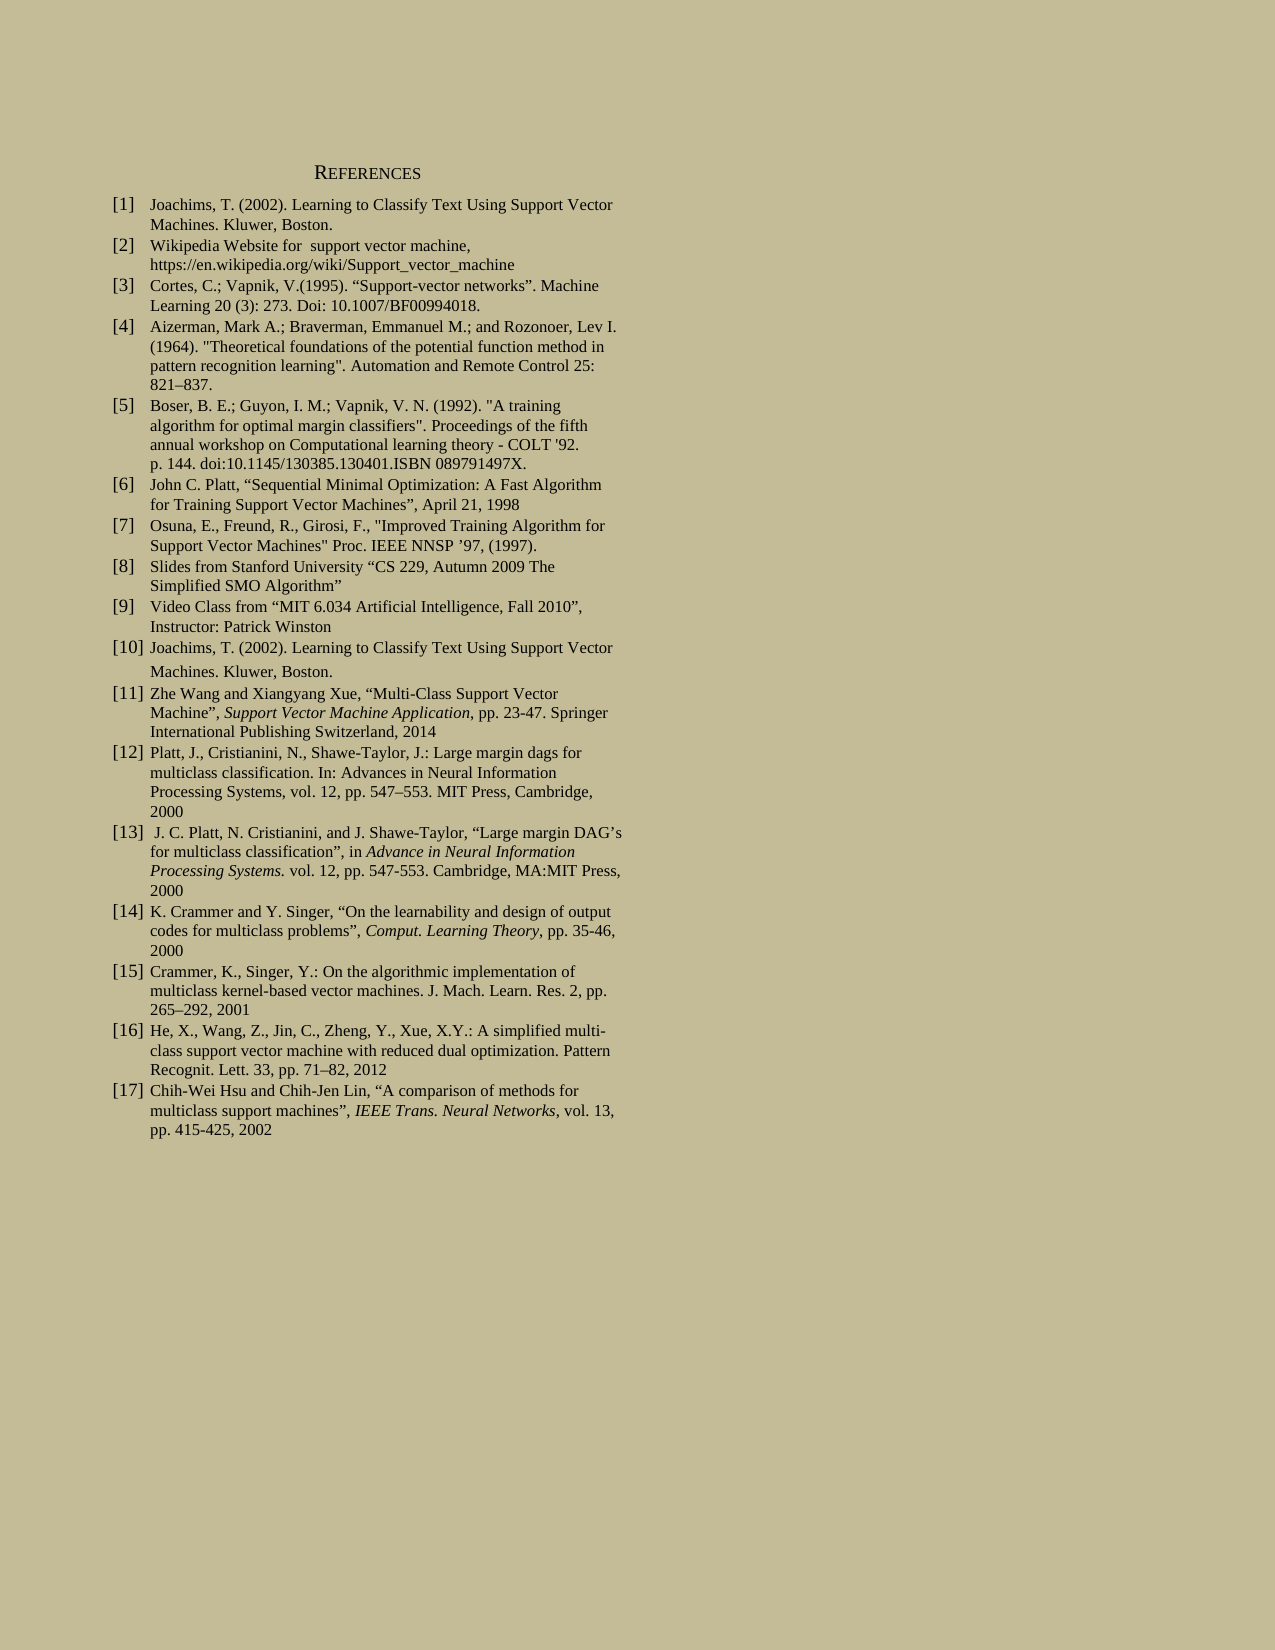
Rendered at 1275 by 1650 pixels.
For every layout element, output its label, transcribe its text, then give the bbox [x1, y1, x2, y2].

text Slides from Stanford University “CS 229, Autumn 2009 The Simplified SMO Algorithm” [112, 554, 622, 595]
text Aizerman, Mark A.; Braverman, Emmanuel M.; and Rozonoer, Lev I. (1964). "Theoretical foundations of the potential function method in pattern recognition learning". Automation and Remote Control 25: 821–837. [112, 315, 622, 394]
text Wikipedia Website for support vector machine, https://en.wikipedia.org/wiki/Support_vector_machine [112, 233, 622, 274]
text Zhe Wang and Xiangyang Xue, “Multi-Class Support Vector Machine”, Support Vector Machine Application, pp. 23-47. Springer International Publishing Switzerland, 2014 [112, 682, 622, 741]
text K. Crammer and Y. Singer, “On the learnability and design of output codes for multiclass problems”, Comput. Learning Theory, pp. 35-46, 2000 [112, 899, 622, 959]
text References [112, 160, 622, 184]
text Platt, J., Cristianini, N., Shawe-Taylor, J.: Large margin dags for multiclass classification. In: Advances in Neural Information Processing Systems, vol. 12, pp. 547–553. MIT Press, Cambridge, 2000 [112, 741, 622, 821]
text J. C. Platt, N. Cristianini, and J. Shawe-Taylor, “Large margin DAG’s for multiclass classification”, in Advance in Neural Information Processing Systems. vol. 12, pp. 547-553. Cambridge, MA:MIT Press, 2000 [112, 821, 622, 899]
text Chih-Wei Hsu and Chih-Jen Lin, “A comparison of methods for multiclass support machines”, IEEE Trans. Neural Networks, vol. 13, pp. 415-425, 2002 [112, 1079, 622, 1139]
text Video Class from “MIT 6.034 Artificial Intelligence, Fall 2010”, Instructor: Patrick Winston [112, 595, 622, 636]
text Boser, B. E.; Guyon, I. M.; Vapnik, V. N. (1992). "A training algorithm for optimal margin classifiers". Proceedings of the fifth annual workshop on Computational learning theory - COLT '92. p. 144. doi:10.1145/130385.130401.ISBN 089791497X. [112, 394, 622, 473]
text Joachims, T. (2002). Learning to Classify Text Using Support Vector Machines. Kluwer, Boston. [112, 193, 622, 233]
text Osuna, E., Freund, R., Girosi, F., "Improved Training Algorithm for Support Vector Machines" Proc. IEEE NNSP ’97, (1997). [112, 514, 622, 554]
text Cortes, C.; Vapnik, V.(1995). “Support-vector networks”. Machine Learning 20 (3): 273. Doi: 10.1007/BF00994018. [112, 274, 622, 315]
text He, X., Wang, Z., Jin, C., Zheng, Y., Xue, X.Y.: A simplified multi-class support vector machine with reduced dual optimization. Pattern Recognit. Lett. 33, pp. 71–82, 2012 [112, 1019, 622, 1079]
text John C. Platt, “Sequential Minimal Optimization: A Fast Algorithm for Training Support Vector Machines”, April 21, 1998 [112, 473, 622, 514]
text Crammer, K., Singer, Y.: On the algorithmic implementation of multiclass kernel-based vector machines. J. Mach. Learn. Res. 2, pp. 265–292, 2001 [112, 959, 622, 1019]
text Joachims, T. (2002). Learning to Classify Text Using Support Vector Machines. Kluwer, Boston. [112, 636, 622, 682]
